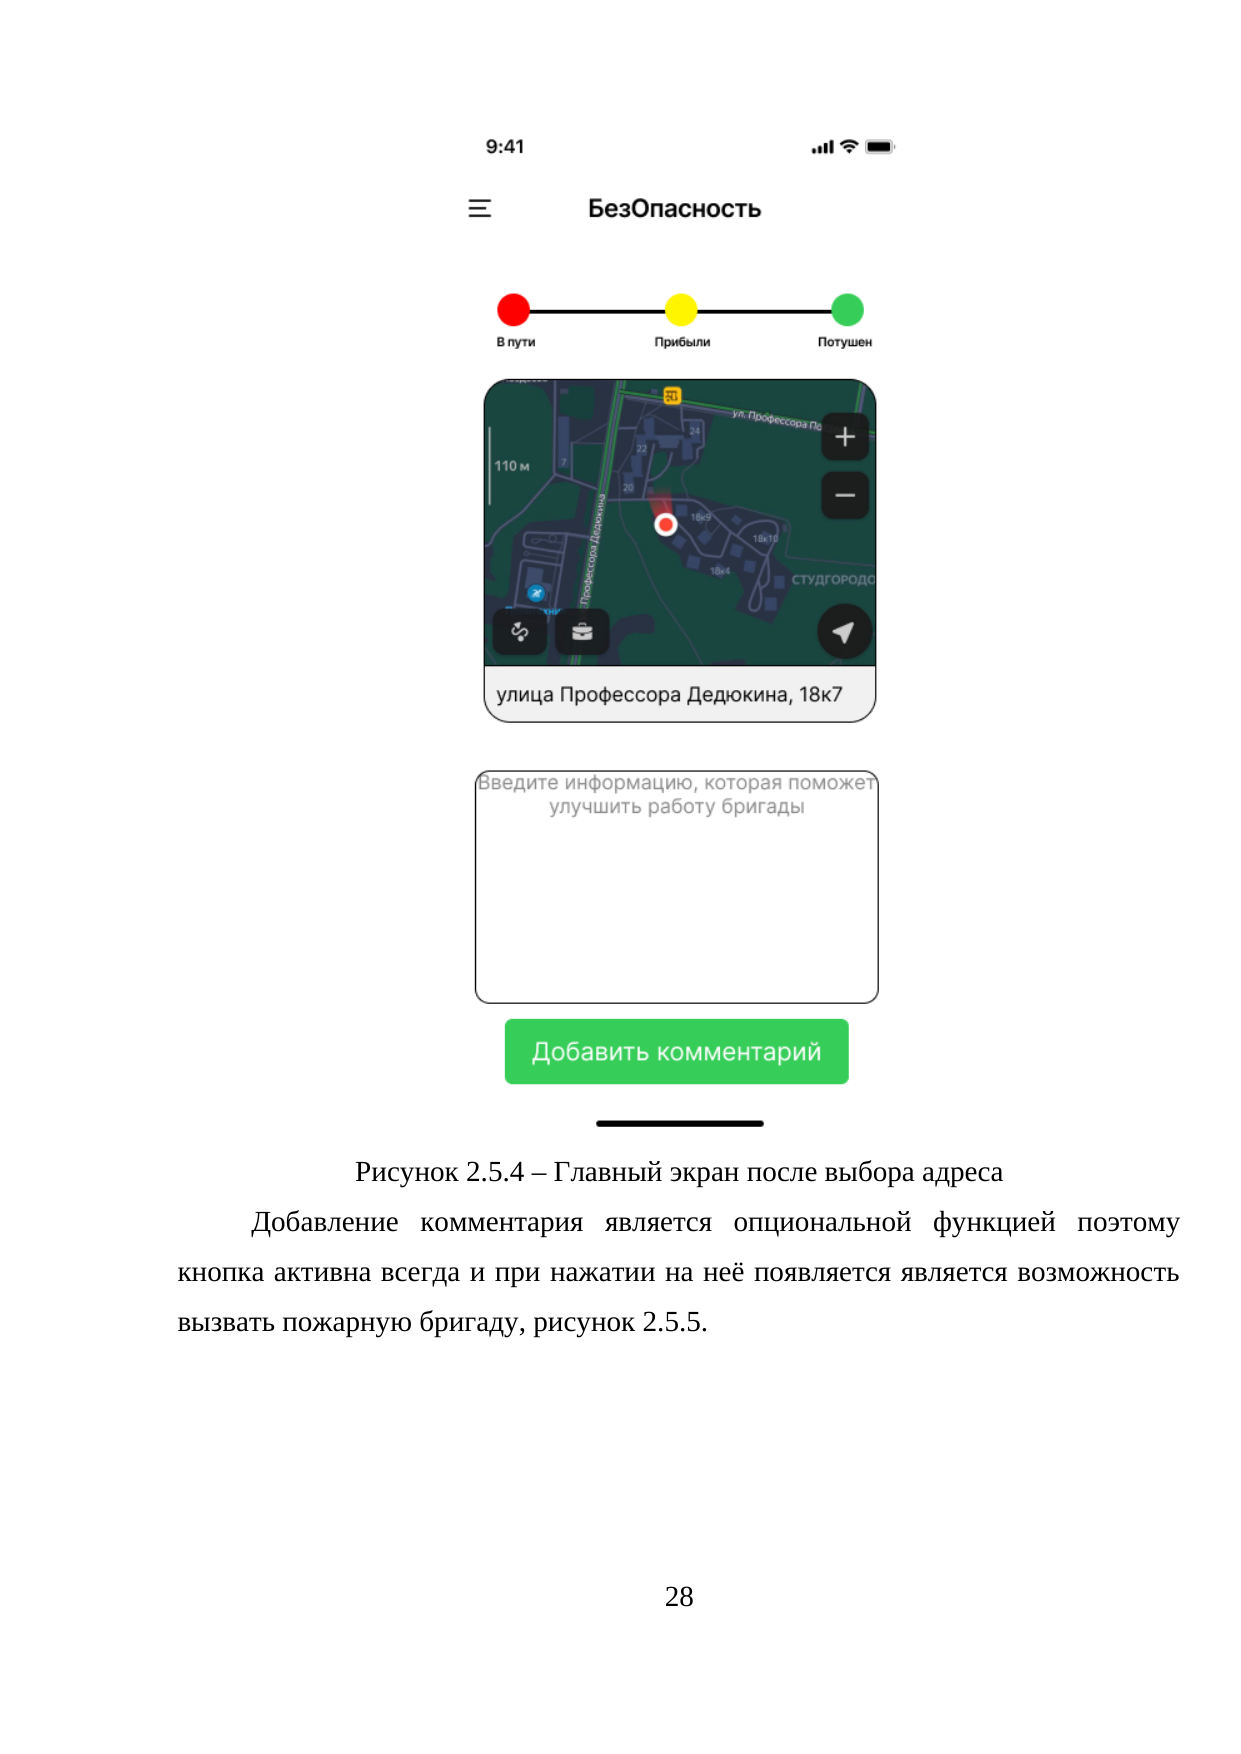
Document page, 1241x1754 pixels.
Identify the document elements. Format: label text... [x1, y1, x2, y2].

text Добавление комментария является опциональной функцией поэтому кнопка активна всегда и при нажатии на неё появляется является возможность вызвать пожарную бригаду, рисунок 2.5.5. [177, 1204, 1181, 1338]
text Рисунок 2.5.4 – Главный экран после выбора адреса [177, 1154, 1181, 1187]
picture [445, 118, 914, 1137]
